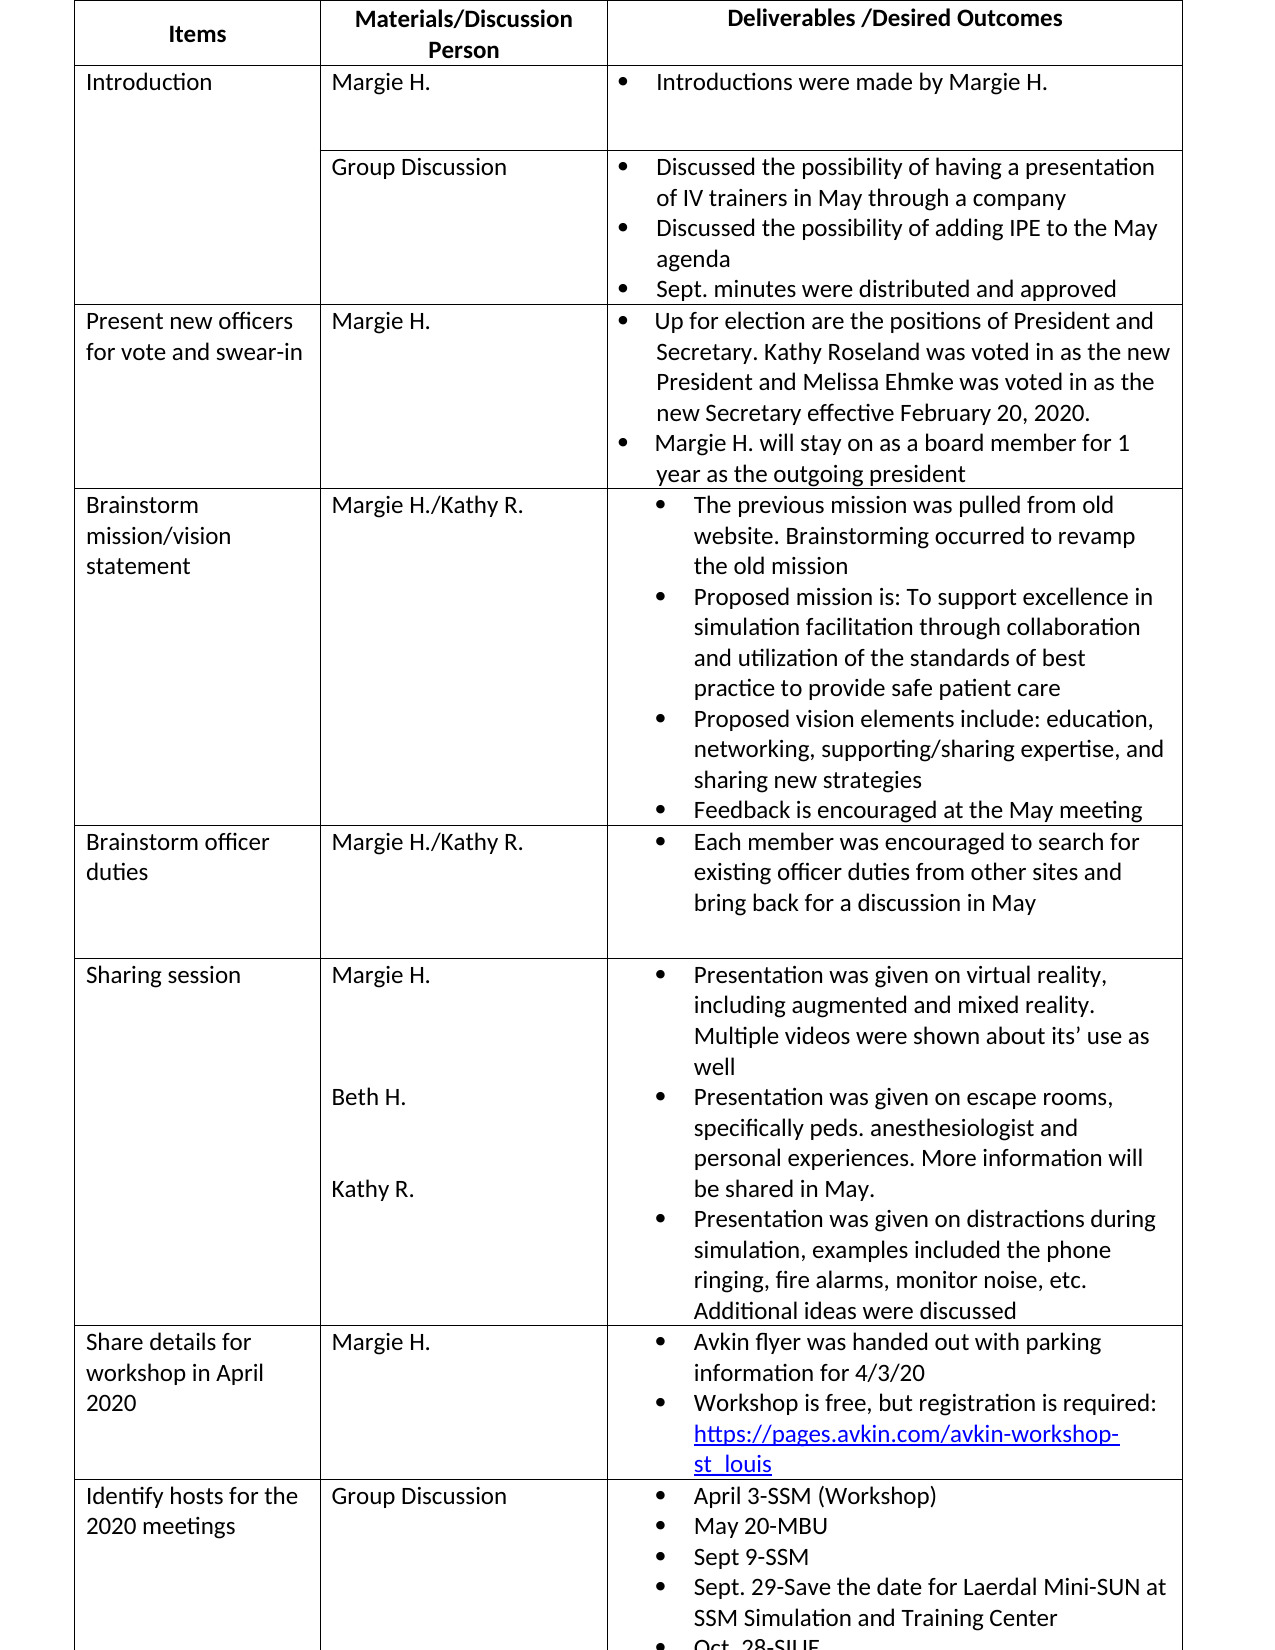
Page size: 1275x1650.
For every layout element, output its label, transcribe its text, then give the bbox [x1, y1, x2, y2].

table_cell Avkin flyer was handed out with parking information for 4/3/20 Workshop is free, but registration is required: https://pages.avkin.com/avkin-workshop-st_louis [608, 1326, 1182, 1479]
table_cell Introduction [75, 66, 320, 304]
table_cell Introductions were made by Margie H. [608, 66, 1182, 150]
table_cell The previous mission was pulled from old website. Brainstorming occurred to revamp the old mission Proposed mission is: To support excellence in simulation facilitation through collaboration and utilization of the standards of best practice to provide safe patient care Proposed vision elements include: education, networking, supporting/sharing expertise, and sharing new strategies Feedback is encouraged at the May meeting [608, 489, 1182, 825]
table_cell Share details for workshop in April 2020 [75, 1326, 320, 1479]
table_header Materials/Discussion Person [321, 1, 607, 65]
table_cell Each member was encouraged to search for existing officer duties from other sites and bring back for a discussion in May [608, 826, 1182, 958]
table_cell Group Discussion [321, 151, 607, 304]
table_cell Margie H. [321, 1326, 607, 1479]
table_cell Group Discussion [321, 1480, 607, 1650]
table_cell Margie H./Kathy R. [321, 826, 607, 958]
table_cell Margie H./Kathy R. [321, 489, 607, 825]
table_cell April 3-SSM (Workshop) May 20-MBU Sept 9-SSM Sept. 29-Save the date for Laerdal Mini-SUN at SSM Simulation and Training Center Oct. 28-SIUE [608, 1480, 1182, 1650]
table_cell Margie H. [321, 305, 607, 488]
table_cell Brainstorm mission/vision statement [75, 489, 320, 825]
table_cell Identify hosts for the 2020 meetings [75, 1480, 320, 1650]
table_header Items [75, 1, 320, 65]
table_cell Presentation was given on virtual reality, including augmented and mixed reality. Multiple videos were shown about its’ use as well Presentation was given on escape rooms, specifically peds. anesthesiologist and personal experiences. More information will be shared in May. Presentation was given on distractions during simulation, examples included the phone ringing, fire alarms, monitor noise, etc. Additional ideas were discussed [608, 959, 1182, 1325]
table_cell Brainstorm officer duties [75, 826, 320, 958]
table_cell Discussed the possibility of having a presentation of IV trainers in May through a company Discussed the possibility of adding IPE to the May agenda Sept. minutes were distributed and approved [608, 151, 1182, 304]
table_cell Margie H. Beth H. Kathy R. [321, 959, 607, 1325]
table_cell Present new officers for vote and swear-in [75, 305, 320, 488]
table_cell Margie H. [321, 66, 607, 150]
table_cell Sharing session [75, 959, 320, 1325]
table_cell Up for election are the positions of President and Secretary. Kathy Roseland was voted in as the new President and Melissa Ehmke was voted in as the new Secretary effective February 20, 2020. Margie H. will stay on as a board member for 1 year as the outgoing president [608, 305, 1182, 488]
table_header Deliverables /Desired Outcomes [608, 1, 1182, 65]
